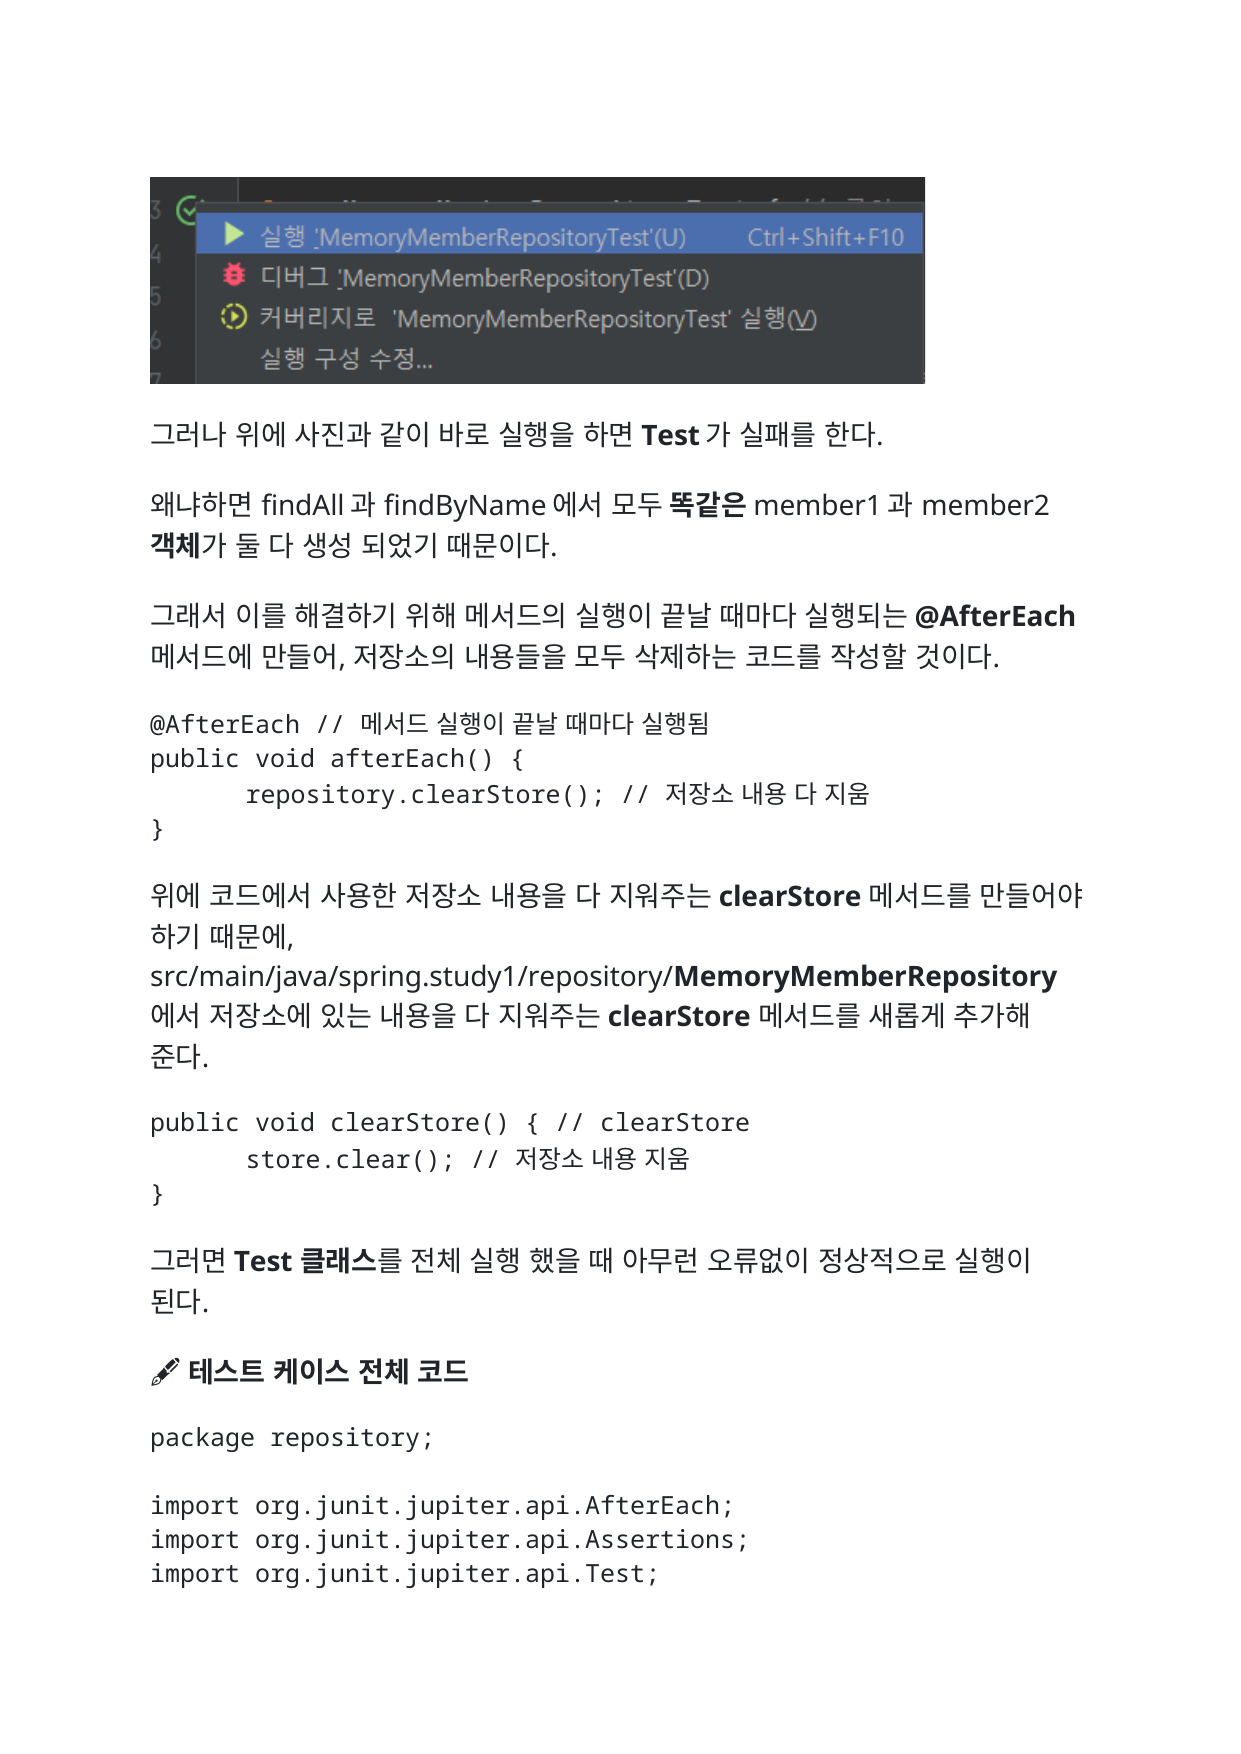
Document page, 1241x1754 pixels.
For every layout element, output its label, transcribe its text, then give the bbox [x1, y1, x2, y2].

text @AfterEach // 메서드 실행이 끝날 때마다 실행됨 [150, 704, 1090, 741]
text } [150, 811, 1090, 845]
text 그래서 이를 해결하기 위해 메서드의 실행이 끝날 때마다 실행되는 @AfterEach 메서드에 만들어, 저장소의 내용들을 모두 삭제하는 코드를 작성할 것이다. [150, 594, 1090, 675]
text public void afterEach() { [150, 741, 1090, 775]
text repository.clearStore(); // 저장소 내용 다 지움 [150, 775, 1090, 811]
text store.clear(); // 저장소 내용 지움 [150, 1139, 1090, 1175]
picture [150, 177, 926, 384]
text import org.junit.jupiter.api.Assertions; [150, 1522, 1090, 1556]
text 위에 코드에서 사용한 저장소 내용을 다 지워주는 clearStore 메서드를 만들어야 하기 때문에, src/main/java/spring.study1/repository/MemoryMemberRepository 에서 저장소에 있는 내용을 다 지워주는 clearStore 메서드를 새롭게 추가해 준다. [150, 874, 1090, 1076]
text import org.junit.jupiter.api.Test; [150, 1556, 1090, 1590]
text 왜냐하면 findAll과 findByName에서 모두 똑같은 member1과 member2 객체가 둘 다 생성 되었기 때문이다. [150, 483, 1090, 564]
text 🖋️ 테스트 케이스 전체 코드 [150, 1349, 1090, 1390]
text package repository; [150, 1419, 1090, 1453]
text } [150, 1175, 1090, 1209]
text import org.junit.jupiter.api.AfterEach; [150, 1488, 1090, 1522]
text public void clearStore() { // clearStore [150, 1105, 1090, 1139]
text 그러나 위에 사진과 같이 바로 실행을 하면 Test가 실패를 한다. [150, 413, 1090, 454]
text 그러면 Test 클래스를 전체 실행 했을 때 아무런 오류없이 정상적으로 실행이 된다. [150, 1239, 1090, 1320]
